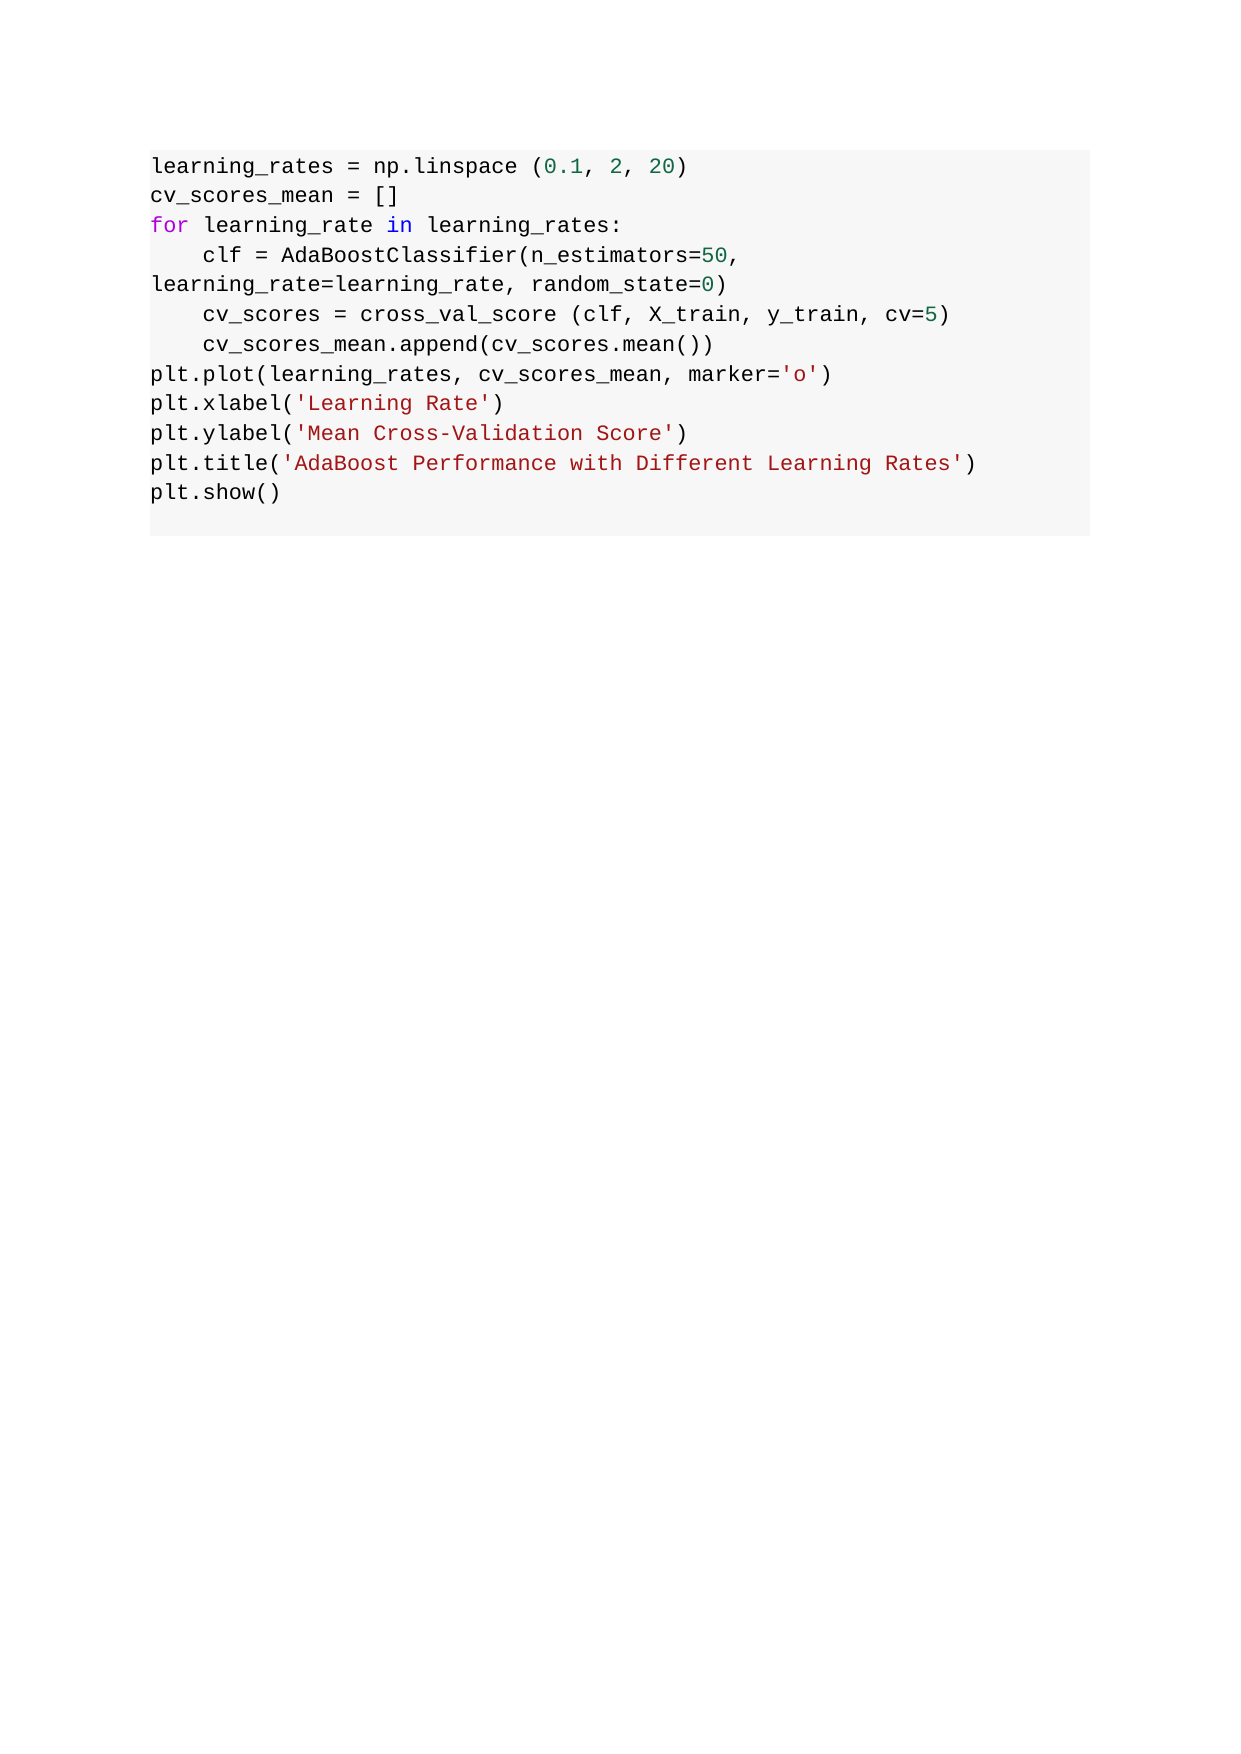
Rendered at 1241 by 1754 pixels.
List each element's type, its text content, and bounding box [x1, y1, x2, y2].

text plt.plot(learning_rates, cv_scores_mean, marker='o') [150, 358, 1090, 387]
text plt.title('AdaBoost Performance with Different Learning Rates') [150, 447, 1090, 477]
text plt.show() [150, 477, 1090, 506]
text for learning_rate in learning_rates: [150, 209, 1090, 239]
text plt.ylabel('Mean Cross-Validation Score') [150, 417, 1090, 447]
text plt.xlabel('Learning Rate') [150, 387, 1090, 417]
text clf = AdaBoostClassifier(n_estimators=50, learning_rate=learning_rate, random_state=0) [150, 239, 1090, 298]
text cv_scores_mean = [] [150, 180, 1090, 209]
text cv_scores = cross_val_score (clf, X_train, y_train, cv=5) [150, 298, 1090, 328]
text cv_scores_mean.append(cv_scores.mean()) [150, 328, 1090, 358]
text learning_rates = np.linspace (0.1, 2, 20) [150, 150, 1090, 180]
